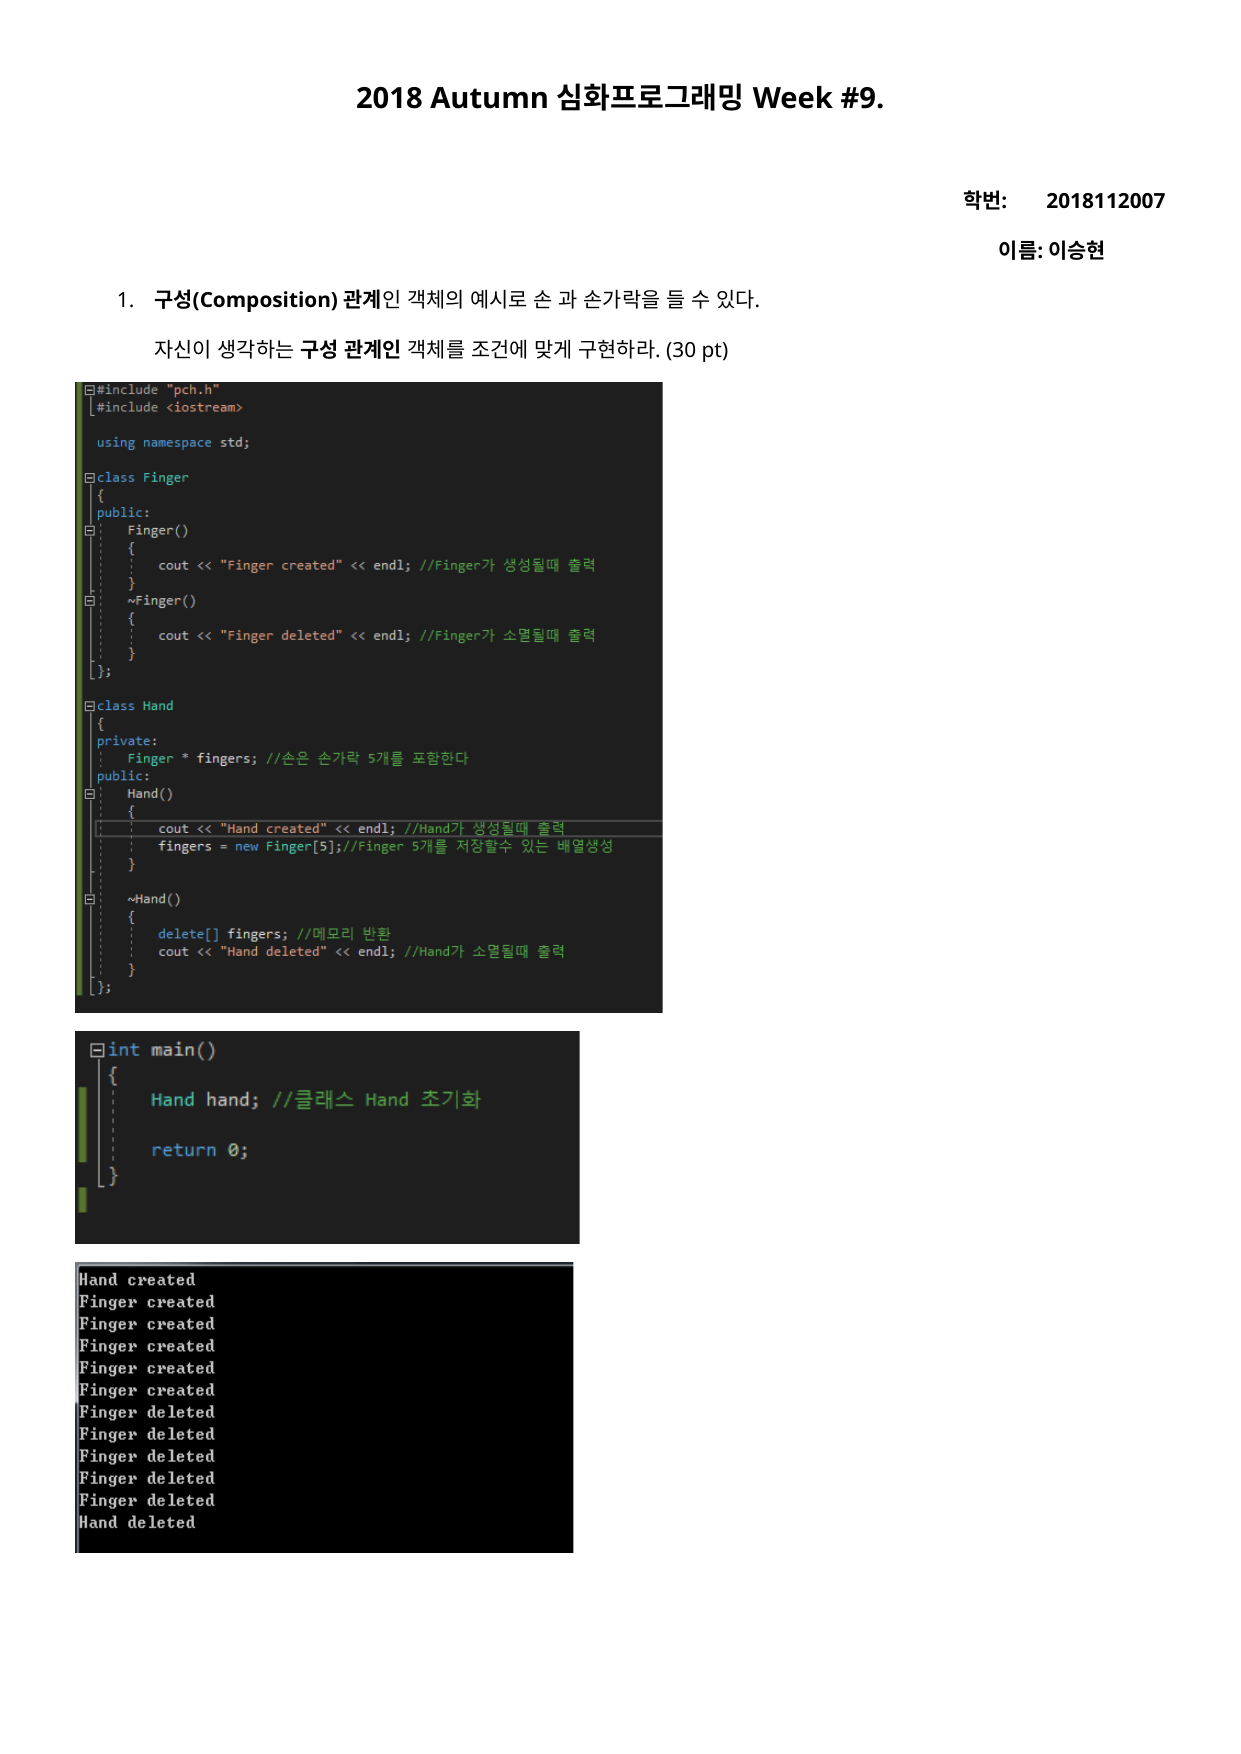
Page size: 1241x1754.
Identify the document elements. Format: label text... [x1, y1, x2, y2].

picture [75, 1031, 580, 1244]
text 학번: 2018112007 [75, 185, 1165, 215]
list 자신이 생각하는 구성 관계인 객체를 조건에 맞게 구현하라. (30 pt) [154, 333, 1165, 363]
text 이름: 이승현 [75, 234, 1165, 264]
picture [75, 1262, 574, 1553]
picture [75, 382, 663, 1013]
list 구성(Composition) 관계인 객체의 예시로 손 과 손가락을 들 수 있다. [117, 283, 1165, 314]
text 2018 Autumn 심화프로그래밍 Week #9. [75, 75, 1165, 117]
